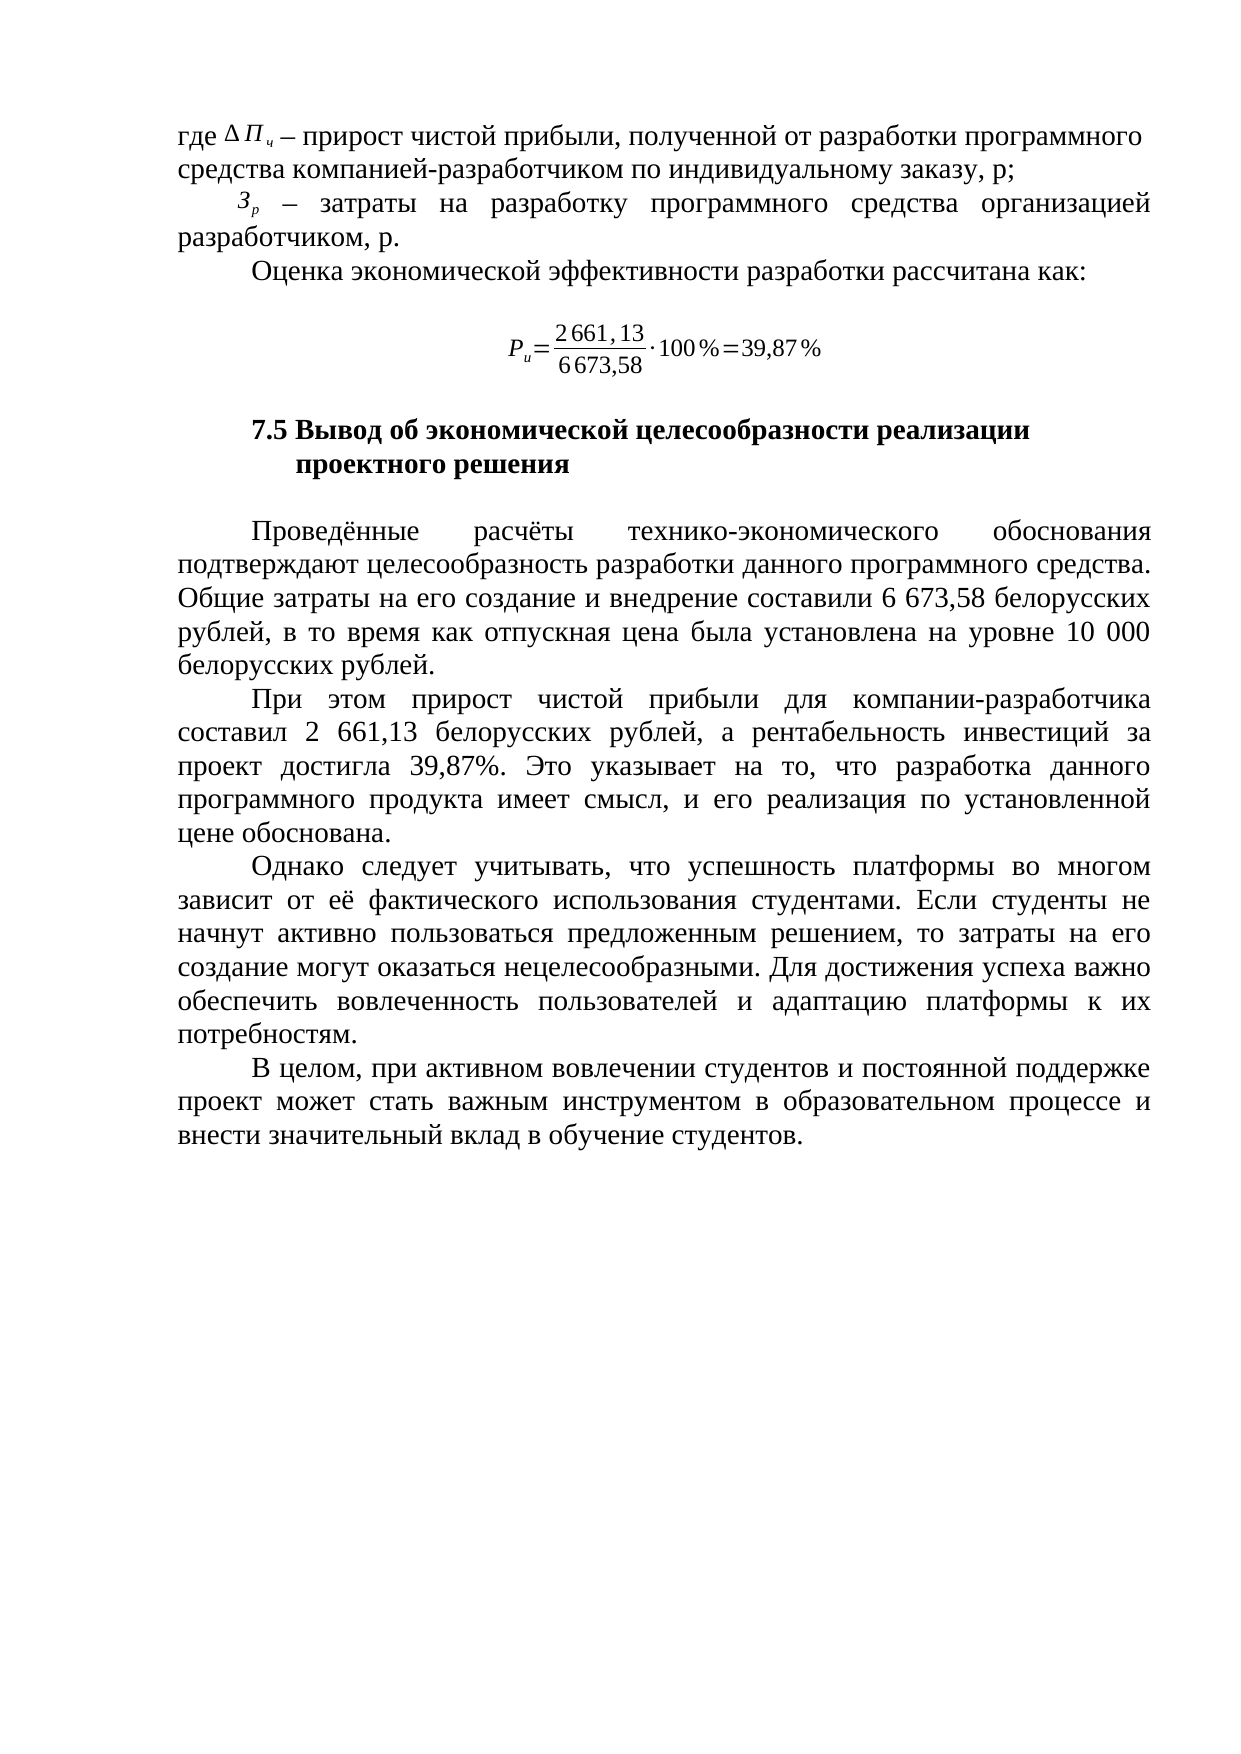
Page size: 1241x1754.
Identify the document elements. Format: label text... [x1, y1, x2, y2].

text где – прирост чистой прибыли, полученной от разработки программного [177, 118, 1152, 152]
text В целом, при активном вовлечении студентов и постоянной поддержке проект может стать важным инструментом в образовательном процессе и внести значительный вклад в обучение студентов. [177, 1050, 1152, 1150]
text – затраты на разработку программного средства организацией разработчиком, р. [177, 185, 1152, 253]
text Однако следует учитывать, что успешность платформы во многом зависит от её фактического использования студентами. Если студенты не начнут активно пользоваться предложенным решением, то затраты на его создание могут оказаться нецелесообразными. Для достижения успеха важно обеспечить вовлеченность пользователей и адаптацию платформы к их потребностям. [177, 848, 1152, 1050]
text При этом прирост чистой прибыли для компании-разработчика составил 2 661,13 белорусских рублей, а рентабельность инвестиций за проект достигла 39,87%. Это указывает на то, что разработка данного программного продукта имеет смысл, и его реализация по установленной цене обоснована. [177, 681, 1152, 848]
text средства компанией-разработчиком по индивидуальному заказу, р; [177, 152, 1152, 185]
text Проведённые расчёты технико-экономического обоснования подтверждают целесообразность разработки данного программного средства. Общие затраты на его создание и внедрение составили 6 673,58 белорусских рублей, в то время как отпускная цена была установлена на уровне 10 000 белорусских рублей. [177, 513, 1152, 681]
subtitle 7.5 Вывод об экономической целесообразности реализации проектного решения [251, 412, 1152, 479]
text Оценка экономической эффективности разработки рассчитана как: [177, 253, 1152, 286]
